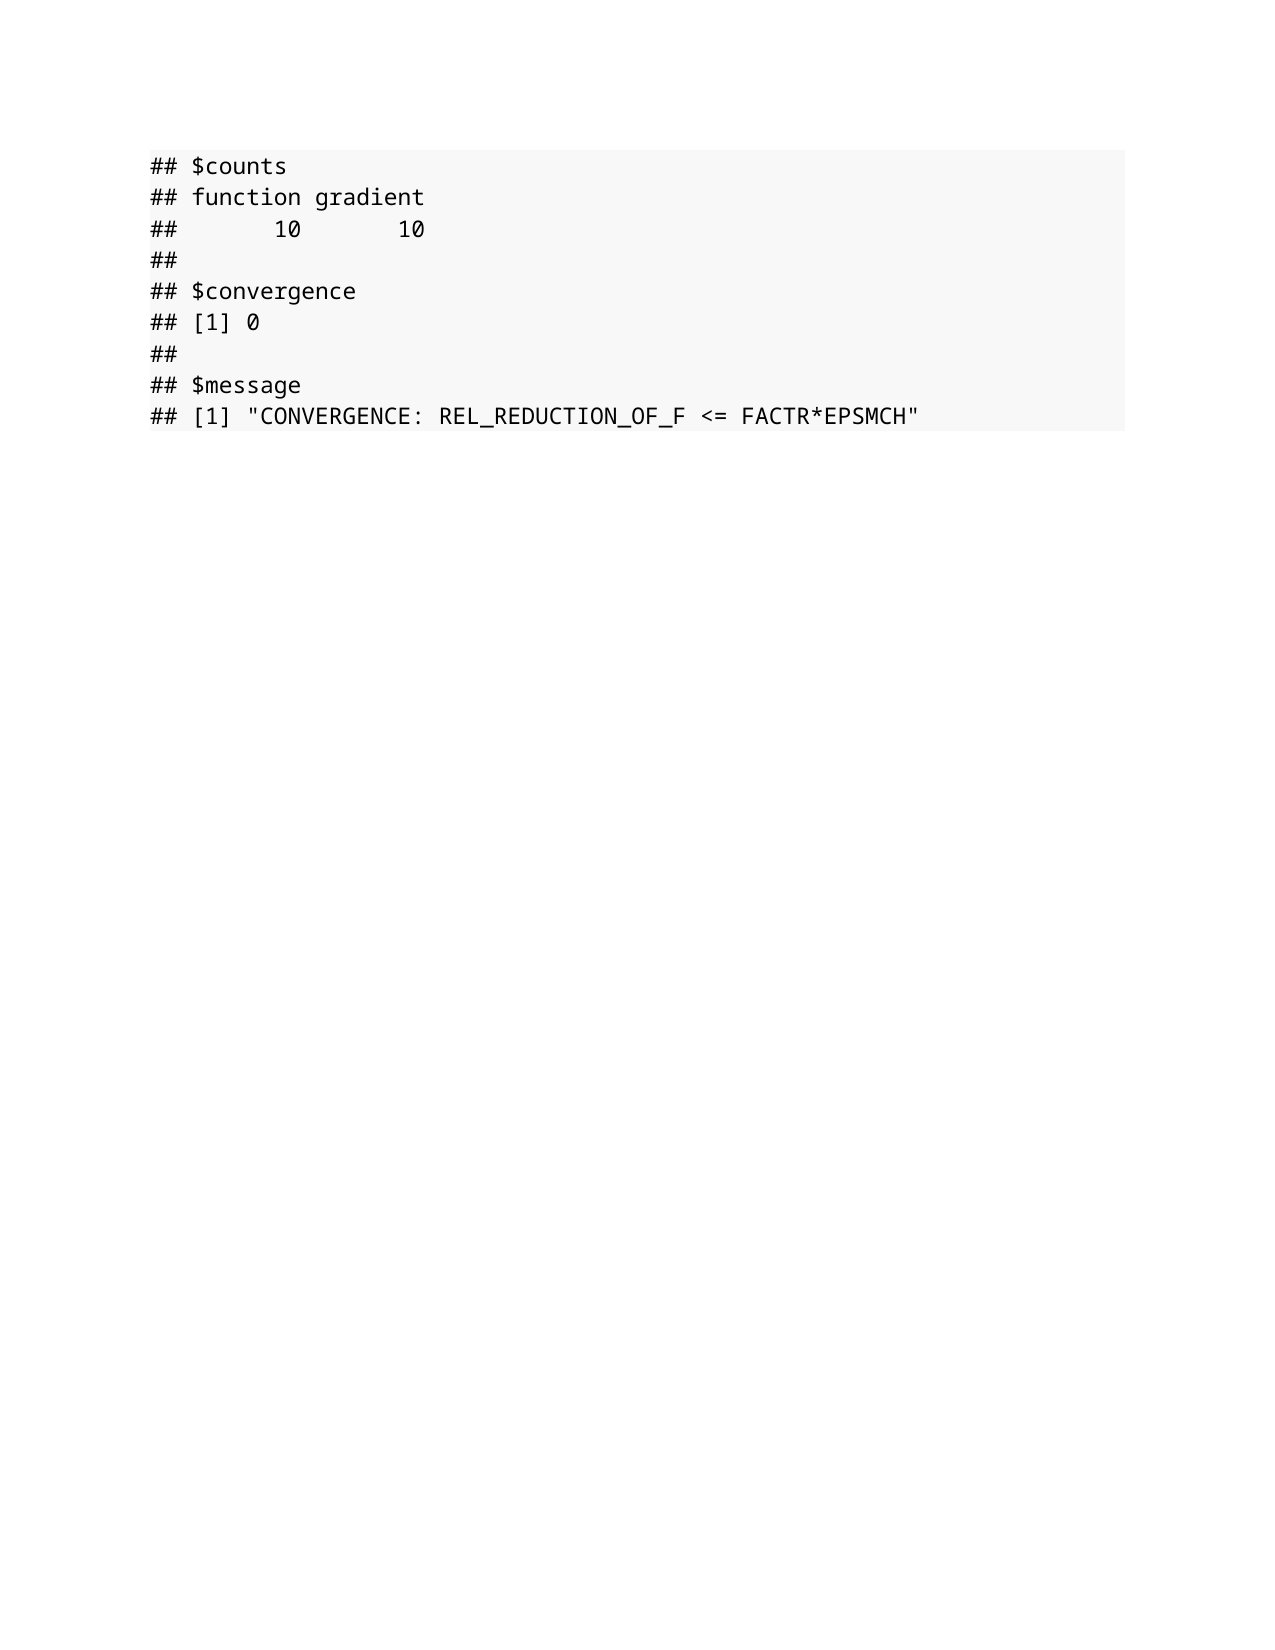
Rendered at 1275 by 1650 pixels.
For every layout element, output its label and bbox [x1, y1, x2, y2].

text [150, 150, 1125, 431]
